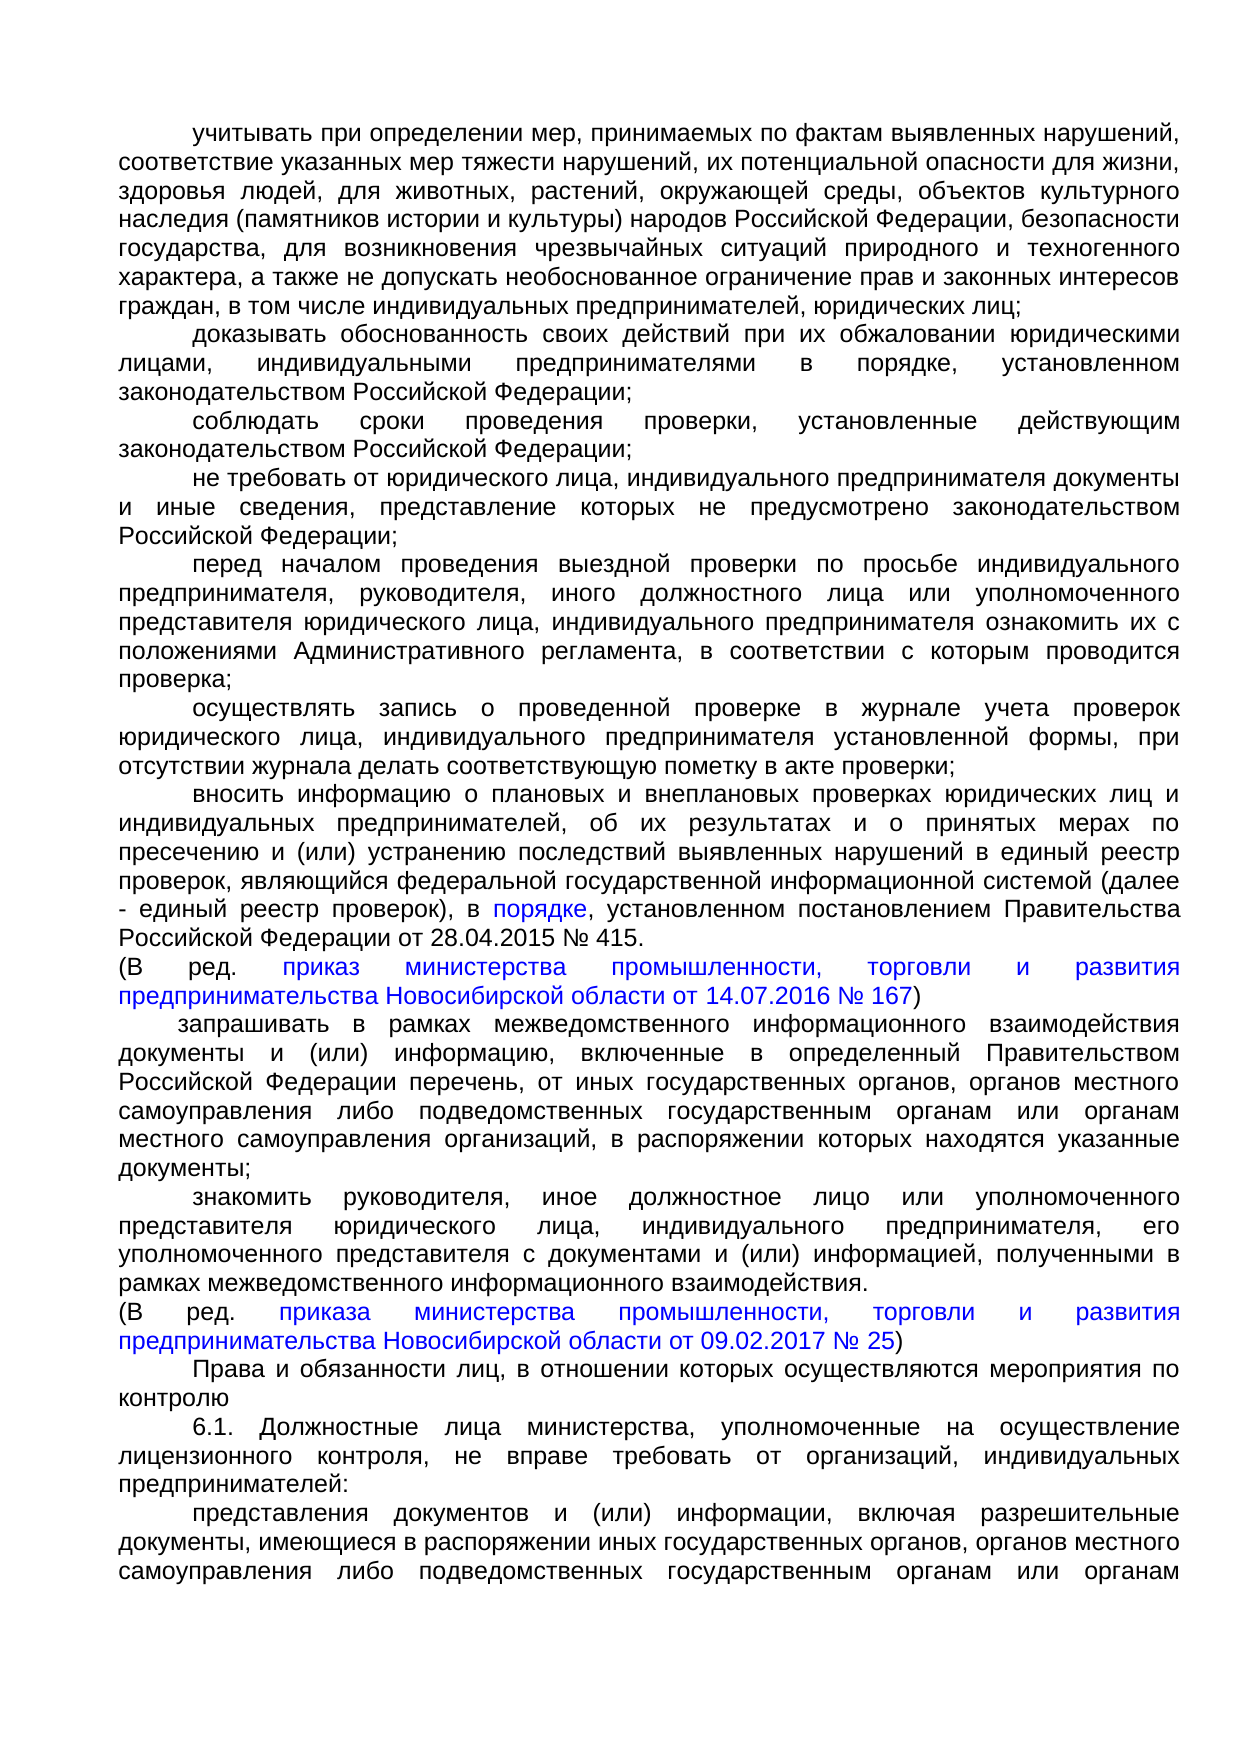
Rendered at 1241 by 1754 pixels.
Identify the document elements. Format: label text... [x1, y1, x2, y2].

text перед началом проведения выездной проверки по просьбе индивидуального предпринимателя, руководителя, иного должностного лица или уполномоченного представителя юридического лица, индивидуального предпринимателя ознакомить их с положениями Административного регламента, в соответствии с которым проводится проверка; [118, 549, 1181, 693]
text (В ред. приказ министерства промышленности, торговли и развития предпринимательства Новосибирской области от 14.07.2016 № 167) [118, 952, 1181, 1009]
text запрашивать в рамках межведомственного информационного взаимодействия документы и (или) информацию, включенные в определенный Правительством Российской Федерации перечень, от иных государственных органов, органов местного самоуправления либо подведомственных государственным органам или органам местного самоуправления организаций, в распоряжении которых находятся указанные документы; [118, 1009, 1181, 1182]
text знакомить руководителя, иное должностное лицо или уполномоченного представителя юридического лица, индивидуального предпринимателя, его уполномоченного представителя с документами и (или) информацией, полученными в рамках межведомственного информационного взаимодействия. [118, 1182, 1181, 1297]
text учитывать при определении мер, принимаемых по фактам выявленных нарушений, соответствие указанных мер тяжести нарушений, их потенциальной опасности для жизни, здоровья людей, для животных, растений, окружающей среды, объектов культурного наследия (памятников истории и культуры) народов Российской Федерации, безопасности государства, для возникновения чрезвычайных ситуаций природного и техногенного характера, а также не допускать необоснованное ограничение прав и законных интересов граждан, в том числе индивидуальных предпринимателей, юридических лиц; [118, 118, 1181, 319]
text не требовать от юридического лица, индивидуального предпринимателя документы и иные сведения, представление которых не предусмотрено законодательством Российской Федерации; [118, 463, 1181, 549]
text 6.1. Должностные лица министерства, уполномоченные на осуществление лицензионного контроля, не вправе требовать от организаций, индивидуальных предпринимателей: [118, 1412, 1181, 1498]
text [118, 1498, 1181, 1584]
text осуществлять запись о проведенной проверке в журнале учета проверок юридического лица, индивидуального предпринимателя установленной формы, при отсутствии журнала делать соответствующую пометку в акте проверки; [118, 693, 1181, 779]
text доказывать обоснованность своих действий при их обжаловании юридическими лицами, индивидуальными предпринимателями в порядке, установленном законодательством Российской Федерации; [118, 319, 1181, 406]
text (В ред. приказа министерства промышленности, торговли и развития предпринимательства Новосибирской области от 09.02.2017 № 25) [118, 1297, 1181, 1354]
text соблюдать сроки проведения проверки, установленные действующим законодательством Российской Федерации; [118, 406, 1181, 463]
text Права и обязанности лиц, в отношении которых осуществляются мероприятия по контролю [118, 1354, 1181, 1412]
text вносить информацию о плановых и внеплановых проверках юридических лиц и индивидуальных предпринимателей, об их результатах и о принятых мерах по пресечению и (или) устранению последствий выявленных нарушений в единый реестр проверок, являющийся федеральной государственной информационной системой (далее - единый реестр проверок), в порядке, установленном постановлением Правительства Российской Федерации от 28.04.2015 № 415. [118, 779, 1181, 952]
